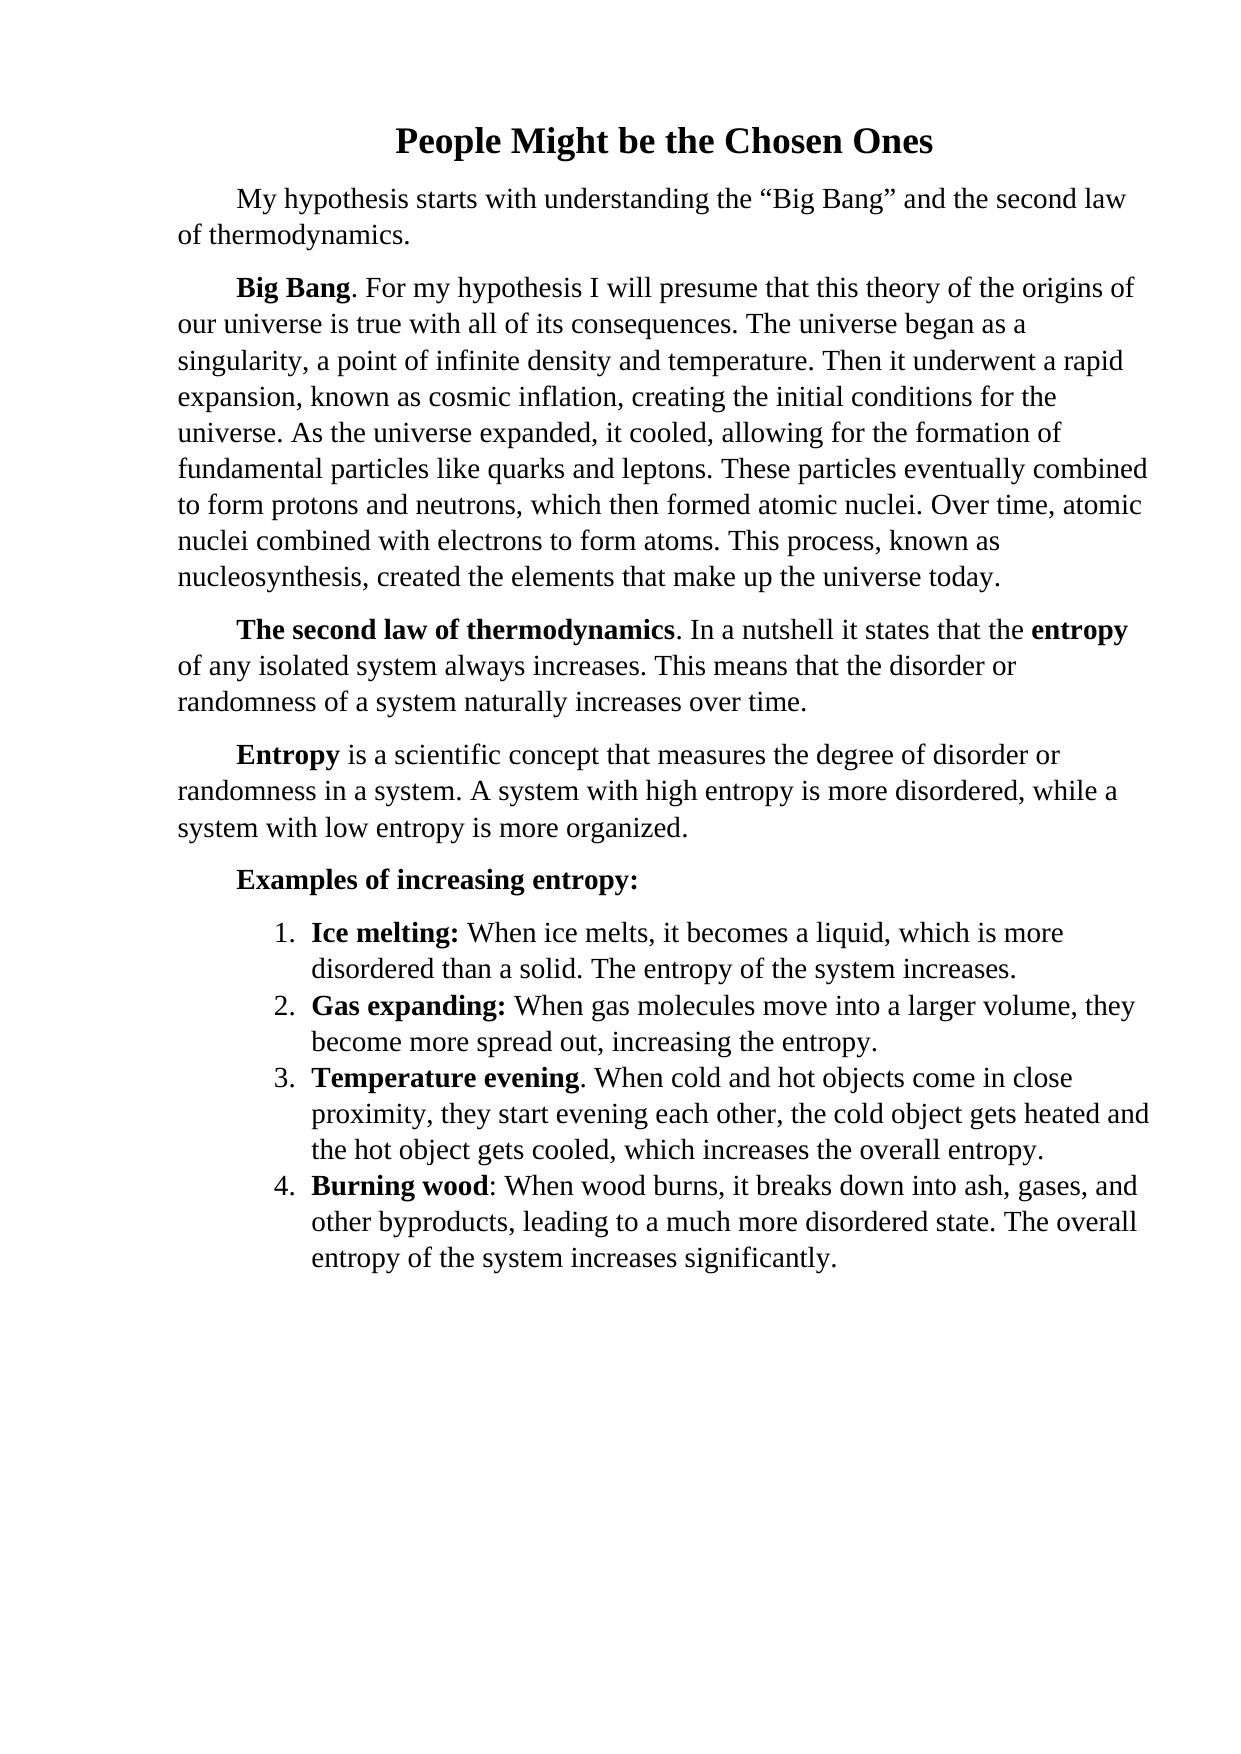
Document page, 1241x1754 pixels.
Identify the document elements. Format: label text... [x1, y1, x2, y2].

text My hypothesis starts with understanding the “Big Bang” and the second law of thermodynamics. [177, 181, 1152, 251]
list Ice melting: When ice melts, it becomes a liquid, which is more disordered than a solid. The entropy of the system increases. [274, 915, 1152, 985]
list Gas expanding: When gas molecules move into a larger volume, they become more spread out, increasing the entropy. [274, 988, 1152, 1057]
list Temperature evening. When cold and hot objects come in close proximity, they start evening each other, the cold object gets heated and the hot object gets cooled, which increases the overall entropy. [274, 1060, 1152, 1166]
list Burning wood: When wood burns, it breaks down into ash, gases, and other byproducts, leading to a much more disordered state. The overall entropy of the system increases significantly. [274, 1168, 1152, 1304]
text Examples of increasing entropy: [177, 862, 1152, 896]
text Big Bang. For my hypothesis I will presume that this theory of the origins of our universe is true with all of its consequences. The universe began as a singularity, a point of infinite density and temperature. Then it underwent a rapid expansion, known as cosmic inflation, creating the initial conditions for the universe. As the universe expanded, it cooled, allowing for the formation of fundamental particles like quarks and leptons. These particles eventually combined to form protons and neutrons, which then formed atomic nuclei. Over time, atomic nuclei combined with electrons to form atoms. This process, known as nucleosynthesis, created the elements that make up the universe today. [177, 270, 1152, 593]
text Entropy is a scientific concept that measures the degree of disorder or randomness in a system. A system with high entropy is more disordered, while a system with low entropy is more organized. [177, 737, 1152, 843]
text People Might be the Chosen Ones [177, 118, 1152, 161]
text The second law of thermodynamics. In a nutshell it states that the entropy of any isolated system always increases. This means that the disorder or randomness of a system naturally increases over time. [177, 612, 1152, 718]
